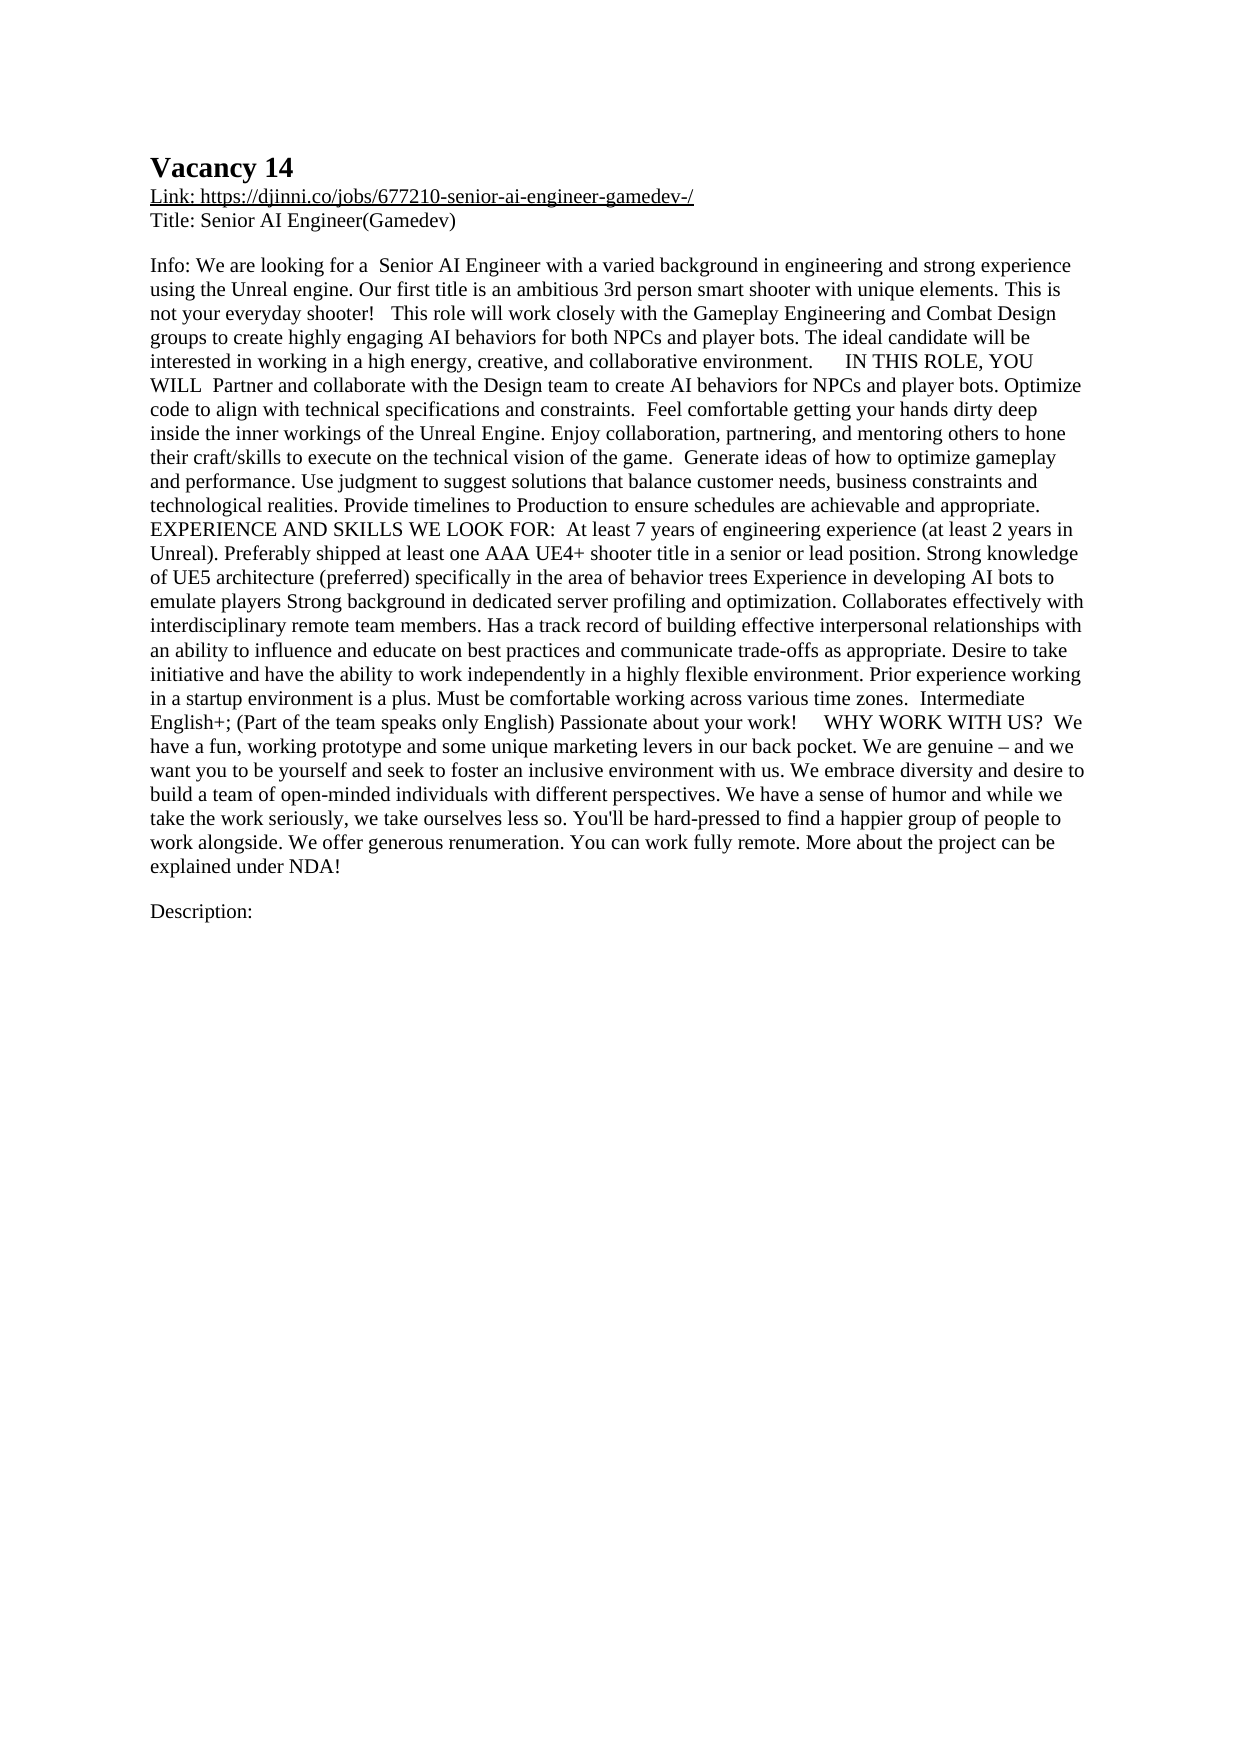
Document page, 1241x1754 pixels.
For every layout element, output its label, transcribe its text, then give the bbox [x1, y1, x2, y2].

text Title: Senior AI Engineer(Gamedev) [150, 208, 1090, 232]
text Vacancy 14 [150, 150, 1090, 183]
text Description: [150, 899, 1090, 923]
text Link: https://djinni.co/jobs/677210-senior-ai-engineer-gamedev-/ [150, 183, 1090, 208]
text Info: We are looking for a Senior AI Engineer with a varied background in engineering and strong experience using the Unreal engine. Our first title is an ambitious 3rd person smart shooter with unique elements. This is not your everyday shooter! This role will work closely with the Gameplay Engineering and Combat Design groups to create highly engaging AI behaviors for both NPCs and player bots. The ideal candidate will be interested in working in a high energy, creative, and collaborative environment. IN THIS ROLE, YOU WILL Partner and collaborate with the Design team to create AI behaviors for NPCs and player bots. Optimize code to align with technical specifications and constraints. Feel comfortable getting your hands dirty deep inside the inner workings of the Unreal Engine. Enjoy collaboration, partnering, and mentoring others to hone their craft/skills to execute on the technical vision of the game. Generate ideas of how to optimize gameplay and performance. Use judgment to suggest solutions that balance customer needs, business constraints and technological realities. Provide timelines to Production to ensure schedules are achievable and appropriate. EXPERIENCE AND SKILLS WE LOOK FOR: At least 7 years of engineering experience (at least 2 years in Unreal). Preferably shipped at least one AAA UE4+ shooter title in a senior or lead position. Strong knowledge of UE5 architecture (preferred) specifically in the area of behavior trees Experience in developing AI bots to emulate players Strong background in dedicated server profiling and optimization. Collaborates effectively with interdisciplinary remote team members. Has a track record of building effective interpersonal relationships with an ability to influence and educate on best practices and communicate trade-offs as appropriate. Desire to take initiative and have the ability to work independently in a highly flexible environment. Prior experience working in a startup environment is a plus. Must be comfortable working across various time zones. Intermediate English+; (Part of the team speaks only English) Passionate about your work! WHY WORK WITH US? We have a fun, working prototype and some unique marketing levers in our back pocket. We are genuine – and we want you to be yourself and seek to foster an inclusive environment with us. We embrace diversity and desire to build a team of open-minded individuals with different perspectives. We have a sense of humor and while we take the work seriously, we take ourselves less so. You'll be hard-pressed to find a happier group of people to work alongside. We offer generous renumeration. You can work fully remote. More about the project can be explained under NDA! [150, 252, 1090, 878]
